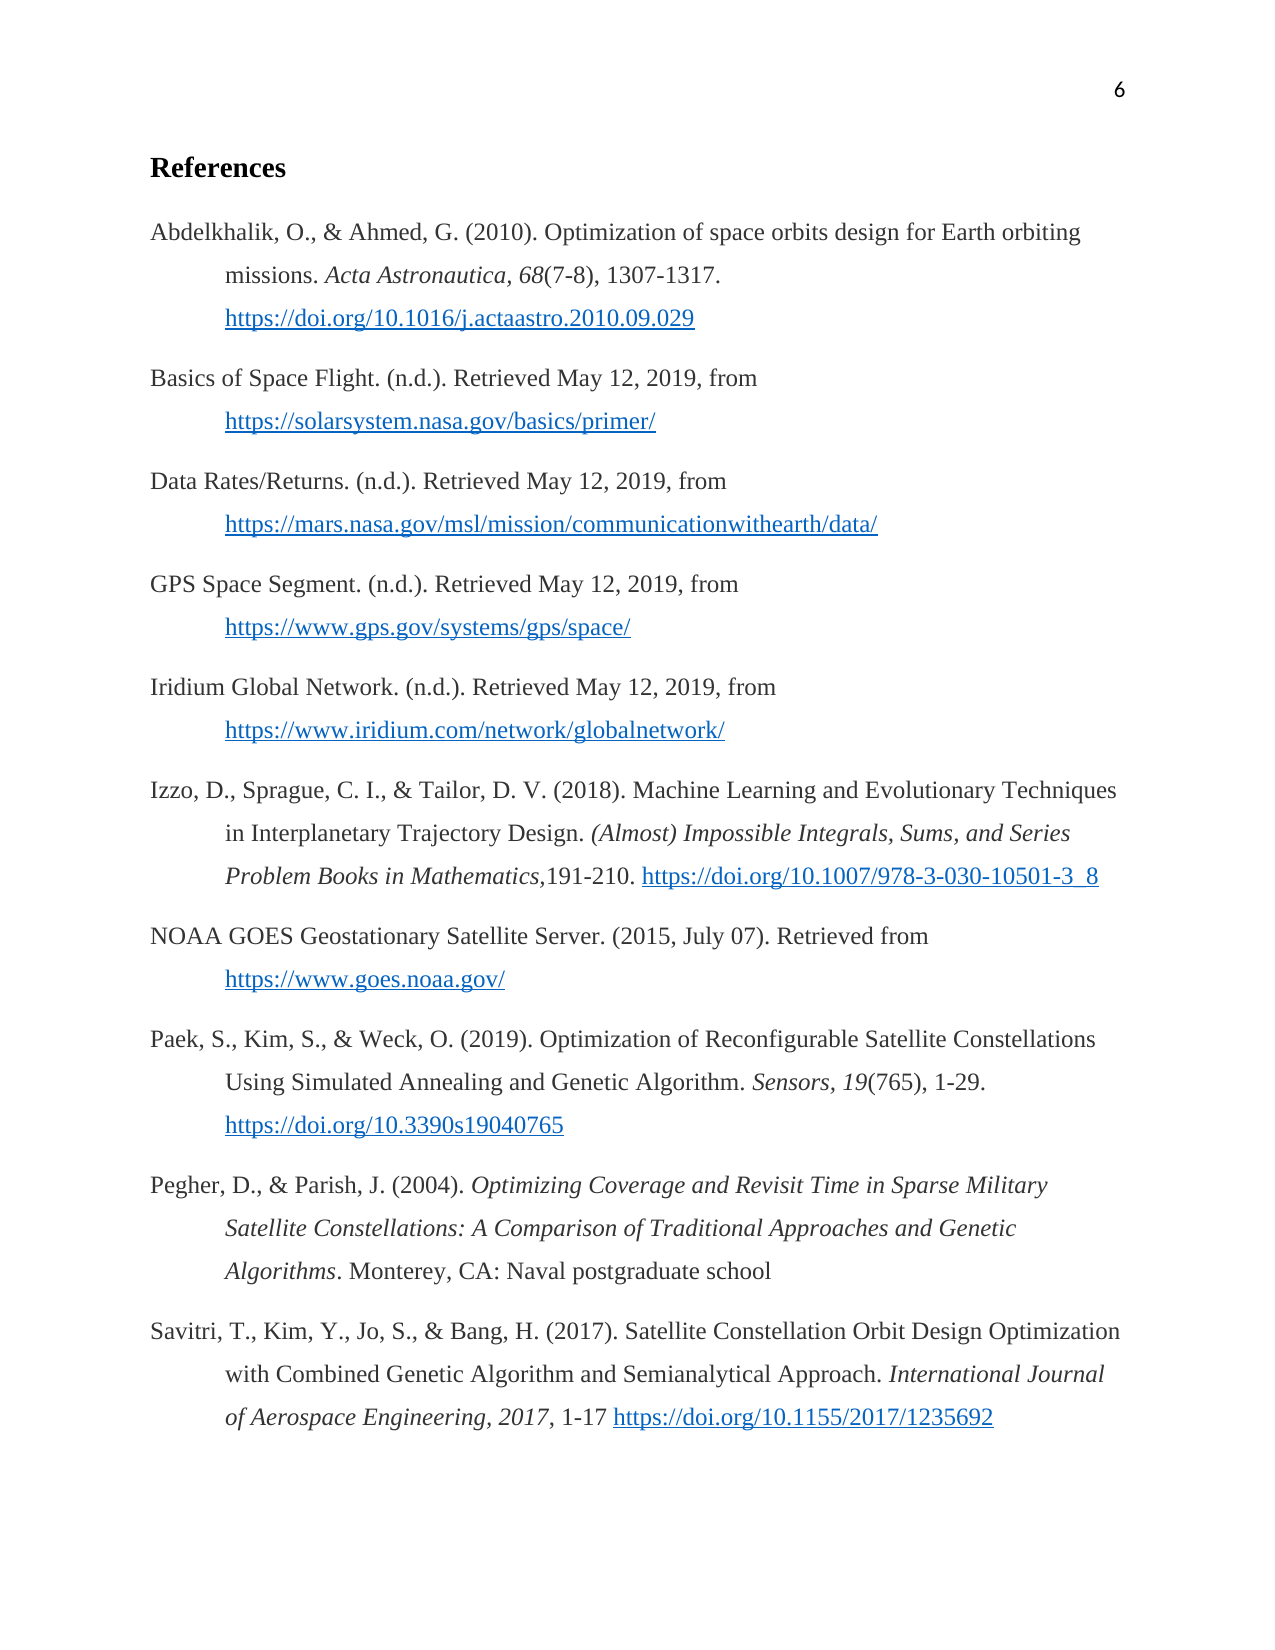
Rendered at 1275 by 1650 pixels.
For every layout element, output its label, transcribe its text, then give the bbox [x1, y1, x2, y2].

text Paek, S., Kim, S., & Weck, O. (2019). Optimization of Reconfigurable Satellite Constellations Using Simulated Annealing and Genetic Algorithm. Sensors, 19(765), 1-29. https://doi.org/10.3390s19040765 [150, 1024, 1125, 1139]
text GPS Space Segment. (n.d.). Retrieved May 12, 2019, from https://www.gps.gov/systems/gps/space/ [150, 569, 1125, 641]
text Pegher, D., & Parish, J. (2004). Optimizing Coverage and Revisit Time in Sparse Military Satellite Constellations: A Comparison of Traditional Approaches and Genetic Algorithms. Monterey, CA: Naval postgraduate school [150, 1170, 1125, 1285]
text References [150, 150, 1125, 183]
text Abdelkhalik, O., & Ahmed, G. (2010). Optimization of space orbits design for Earth orbiting missions. Acta Astronautica, 68(7-8), 1307-1317. https://doi.org/10.1016/j.actaastro.2010.09.029 [150, 217, 1125, 332]
text Basics of Space Flight. (n.d.). Retrieved May 12, 2019, from https://solarsystem.nasa.gov/basics/primer/ [150, 363, 1125, 435]
text Data Rates/Returns. (n.d.). Retrieved May 12, 2019, from https://mars.nasa.gov/msl/mission/communicationwithearth/data/ [150, 466, 1125, 538]
text Izzo, D., Sprague, C. I., & Tailor, D. V. (2018). Machine Learning and Evolutionary Techniques in Interplanetary Trajectory Design. (Almost) Impossible Integrals, Sums, and Series Problem Books in Mathematics,191-210. https://doi.org/10.1007/978-3-030-10501-3_8 [150, 775, 1125, 890]
text Iridium Global Network. (n.d.). Retrieved May 12, 2019, from https://www.iridium.com/network/globalnetwork/ [150, 672, 1125, 744]
text Savitri, T., Kim, Y., Jo, S., & Bang, H. (2017). Satellite Constellation Orbit Design Optimization with Combined Genetic Algorithm and Semianalytical Approach. International Journal of Aerospace Engineering, 2017, 1-17 https://doi.org/10.1155/2017/1235692 [150, 1316, 1125, 1431]
text NOAA GOES Geostationary Satellite Server. (2015, July 07). Retrieved from https://www.goes.noaa.gov/ [150, 921, 1125, 993]
